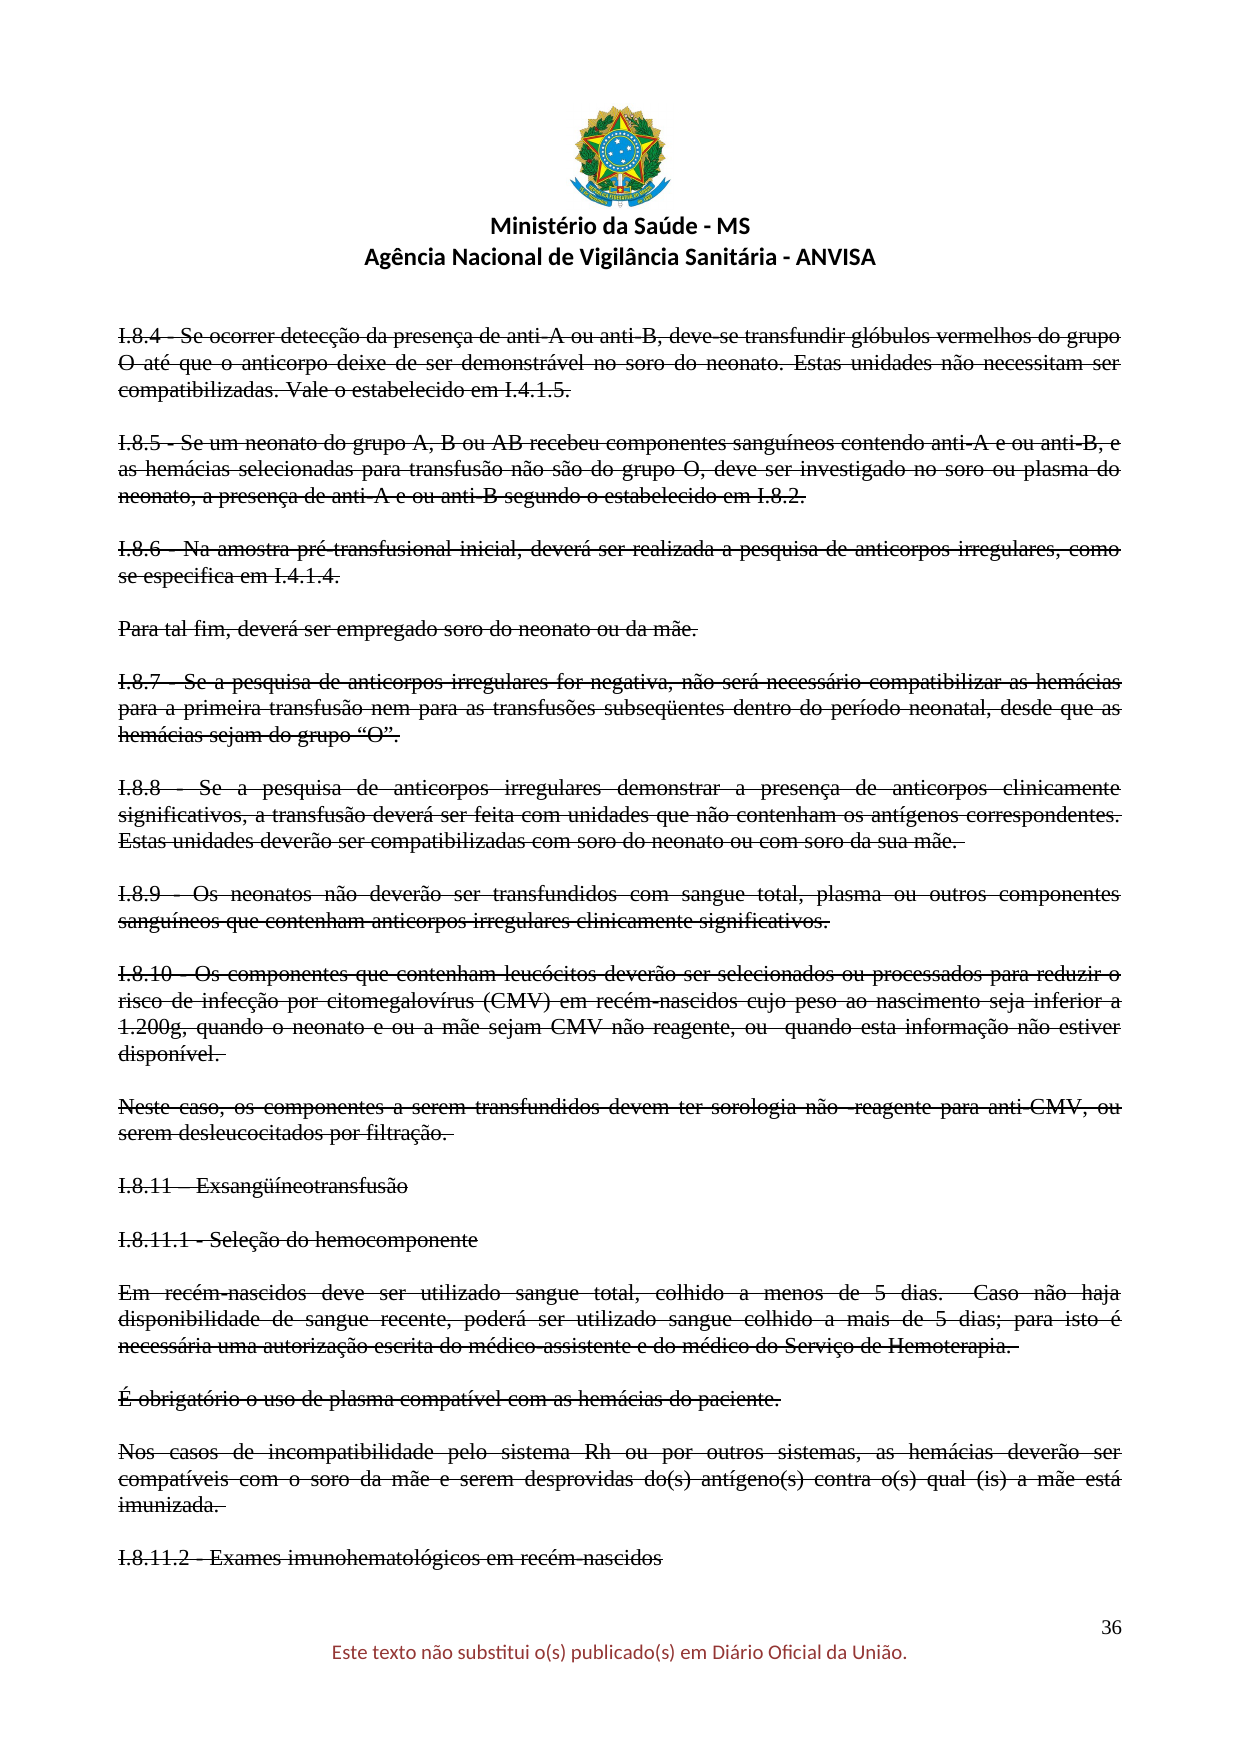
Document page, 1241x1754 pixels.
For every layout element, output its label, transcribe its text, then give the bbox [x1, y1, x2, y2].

text Em recém-nascidos deve ser utilizado sangue total, colhido a menos de 5 dias. Caso não haja disponibilidade de sangue recente, poderá ser utilizado sangue colhido a mais de 5 dias; para isto é necessária uma autorização escrita do médico-assistente e do médico do Serviço de Hemoterapia. [118, 1279, 1122, 1320]
text Para tal fim, deverá ser empregado soro do neonato ou da mãe. [118, 614, 1122, 641]
text Neste caso, os componentes a serem transfundidos devem ter sorologia não -reagente para anti-CMV, ou serem desleucocitados por filtração. [118, 1093, 1122, 1107]
text Em recém-nascidos deve ser utilizado sangue total, colhido a menos de 5 dias. Caso não haja disponibilidade de sangue recente, poderá ser utilizado sangue colhido a mais de 5 dias; para isto é necessária uma autorização escrita do médico-assistente e do médico do Serviço de Hemoterapia. [118, 1321, 1122, 1358]
text I.8.11.1 - Seleção do hemocomponente [118, 1226, 1122, 1252]
text É obrigatório o uso de plasma compatível com as hemácias do paciente. [118, 1385, 1122, 1411]
text Nos casos de incompatibilidade pelo sistema Rh ou por outros sistemas, as hemácias deverão ser compatíveis com o soro da mãe e serem desprovidas do(s) antígeno(s) contra o(s) qual (is) a mãe está imunizada. [118, 1480, 1122, 1518]
text I.8.8 - Se a pesquisa de anticorpos irregulares demonstrar a presença de anticorpos clinicamente significativos, a transfusão deverá ser feita com unidades que não contenham os antígenos correspondentes. Estas unidades deverão ser compatibilizadas com soro do neonato ou com soro da sua mãe. [118, 816, 1122, 854]
text I.8.11.2 - Exames imunohematológicos em recém-nascidos [118, 1544, 1122, 1571]
picture [566, 103, 674, 210]
text I.8.7 - Se a pesquisa de anticorpos irregulares for negativa, não será necessário compatibilizar as hemácias para a primeira transfusão nem para as transfusões subseqüentes dentro do período neonatal, desde que as hemácias sejam do grupo “O”. [118, 710, 1122, 747]
text I.8.7 - Se a pesquisa de anticorpos irregulares for negativa, não será necessário compatibilizar as hemácias para a primeira transfusão nem para as transfusões subseqüentes dentro do período neonatal, desde que as hemácias sejam do grupo “O”. [118, 684, 1122, 709]
text I.8.10 - Os componentes que contenham leucócitos deverão ser selecionados ou processados para reduzir o risco de infecção por citomegalovírus (CMV) em recém-nascidos cujo peso ao nascimento seja inferior a 1.200g, quando o neonato e ou a mãe sejam CMV não reagente, ou quando esta informação não estiver disponível. [118, 1002, 1122, 1066]
text I.8.5 - Se um neonato do grupo A, B ou AB recebeu componentes sanguíneos contendo anti-A e ou anti-B, e as hemácias selecionadas para transfusão não são do grupo O, deve ser investigado no soro ou plasma do neonato, a presença de anti-A e ou anti-B segundo o estabelecido em I.8.2. [118, 429, 1122, 508]
text I.8.11 – Exsangüíneotransfusão [118, 1172, 1122, 1199]
text Nos casos de incompatibilidade pelo sistema Rh ou por outros sistemas, as hemácias deverão ser compatíveis com o soro da mãe e serem desprovidas do(s) antígeno(s) contra o(s) qual (is) a mãe está imunizada. [118, 1454, 1122, 1479]
text I.8.4 - Se ocorrer detecção da presença de anti-A ou anti-B, deve-se transfundir glóbulos vermelhos do grupo O até que o anticorpo deixe de ser demonstrável no soro do neonato. Estas unidades não necessitam ser compatibilizadas. Vale o estabelecido em I.4.1.5. [118, 322, 1122, 402]
text I.8.8 - Se a pesquisa de anticorpos irregulares demonstrar a presença de anticorpos clinicamente significativos, a transfusão deverá ser feita com unidades que não contenham os antígenos correspondentes. Estas unidades deverão ser compatibilizadas com soro do neonato ou com soro da sua mãe. [118, 774, 1122, 815]
text Nos casos de incompatibilidade pelo sistema Rh ou por outros sistemas, as hemácias deverão ser compatíveis com o soro da mãe e serem desprovidas do(s) antígeno(s) contra o(s) qual (is) a mãe está imunizada. [118, 1438, 1122, 1453]
text I.8.9 - Os neonatos não deverão ser transfundidos com sangue total, plasma ou outros componentes sanguíneos que contenham anticorpos irregulares clinicamente significativos. [118, 880, 1122, 933]
text Neste caso, os componentes a serem transfundidos devem ter sorologia não -reagente para anti-CMV, ou serem desleucocitados por filtração. [118, 1109, 1122, 1146]
text I.8.6 - Na amostra pré-transfusional inicial, deverá ser realizada a pesquisa de anticorpos irregulares, como se especifica em I.4.1.4. [118, 535, 1122, 588]
text I.8.10 - Os componentes que contenham leucócitos deverão ser selecionados ou processados para reduzir o risco de infecção por citomegalovírus (CMV) em recém-nascidos cujo peso ao nascimento seja inferior a 1.200g, quando o neonato e ou a mãe sejam CMV não reagente, ou quando esta informação não estiver disponível. [118, 960, 1122, 1001]
